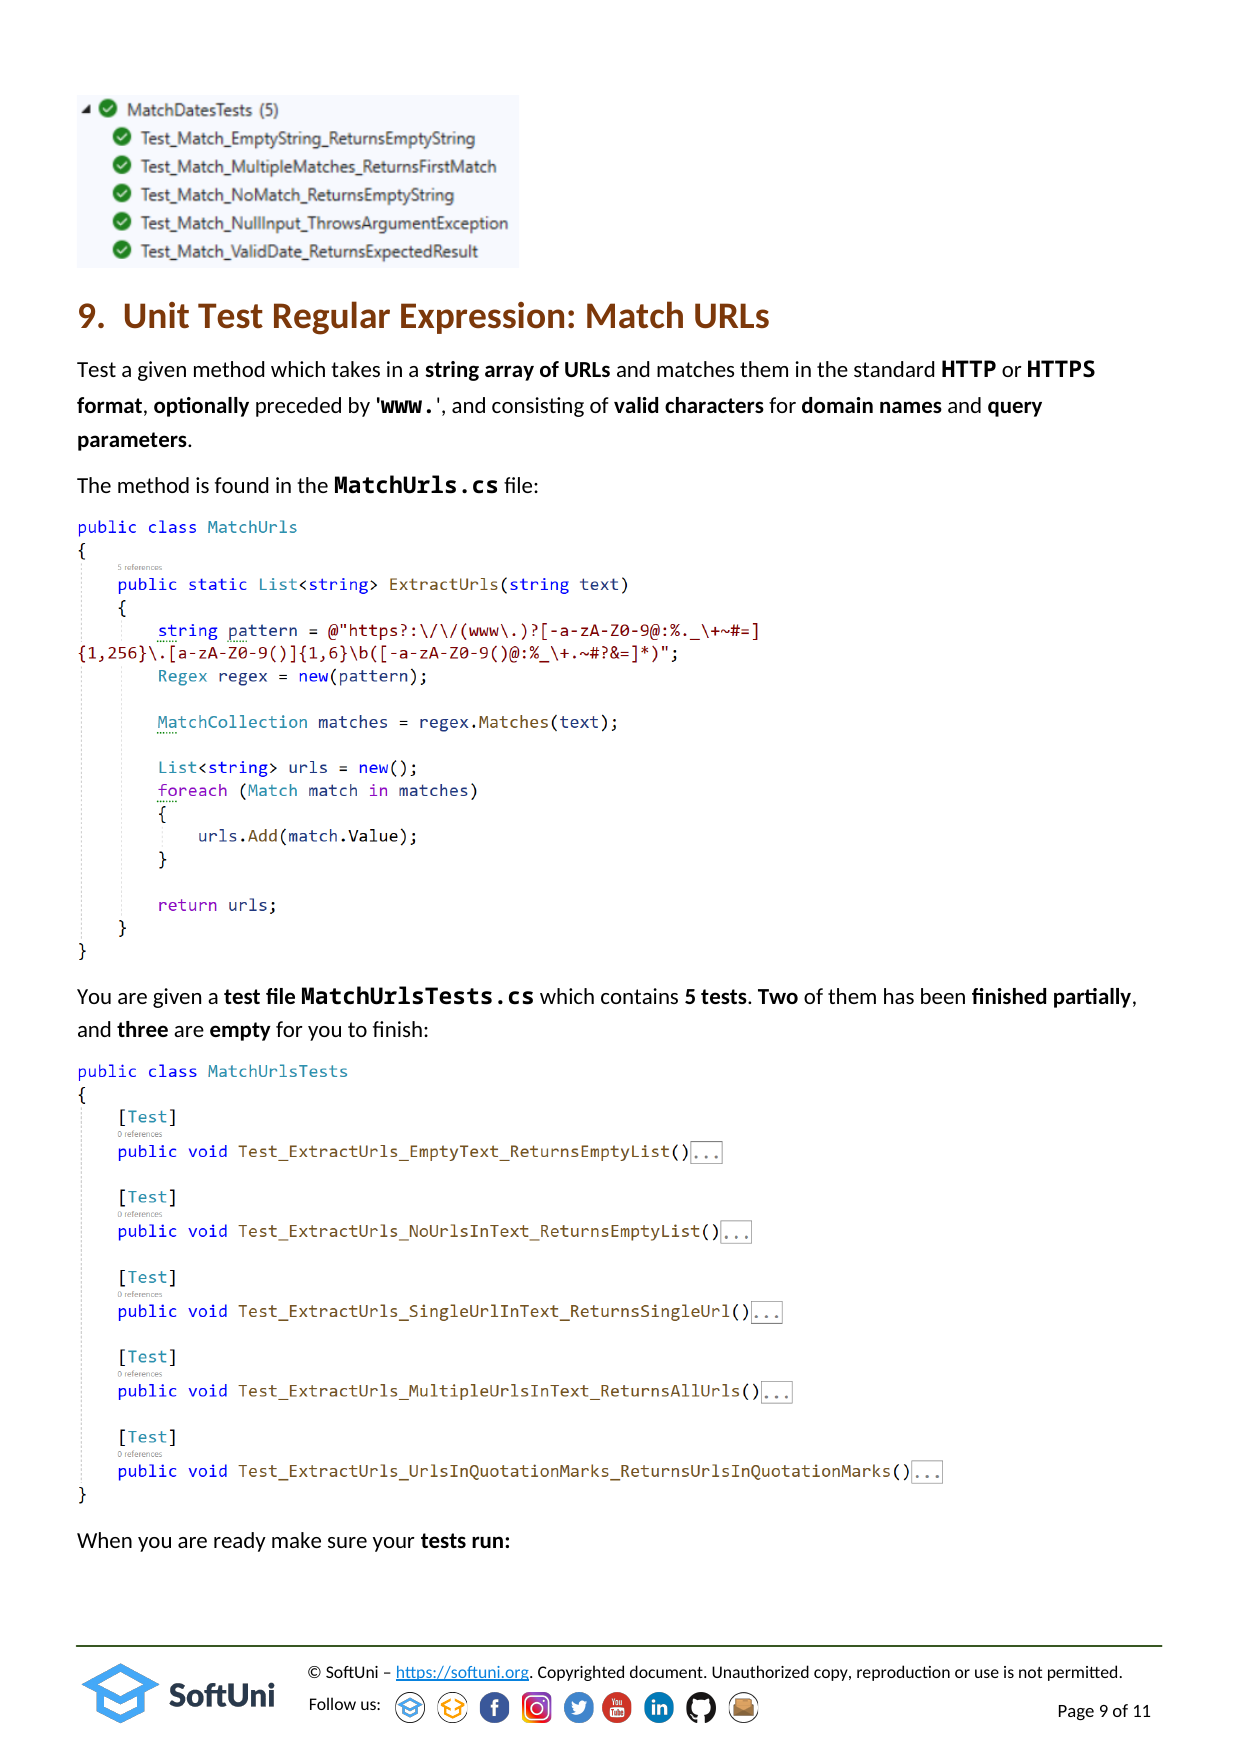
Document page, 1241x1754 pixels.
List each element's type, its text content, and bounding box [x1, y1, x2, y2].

text When you are ready make sure your tests run: [77, 1526, 1163, 1554]
picture [75, 1658, 281, 1729]
picture [728, 1692, 759, 1723]
picture [665, 1692, 674, 1701]
picture [564, 1692, 594, 1723]
subtitle Unit Test Regular Expression: Match URLs [77, 292, 1163, 338]
picture [665, 1714, 674, 1723]
picture [76, 517, 767, 964]
picture [522, 1692, 552, 1723]
picture [602, 1692, 632, 1723]
picture [644, 1692, 653, 1701]
text You are given a test file MatchUrlsTests.cs which contains 5 tests. Two of them has been finished partially, and three are empty for you to finish: [77, 980, 1163, 1043]
picture [644, 1714, 653, 1723]
picture [658, 1705, 667, 1714]
picture [437, 1692, 468, 1723]
picture [395, 1692, 425, 1723]
picture [76, 95, 520, 268]
picture [479, 1692, 510, 1723]
text Test a given method which takes in a string array of URLs and matches them in the standard HTTP or HTTPS format, optionally preceded by 'www.', and consisting of valid characters for domain names and query parameters. [77, 353, 1163, 453]
picture [76, 1060, 949, 1510]
picture [686, 1692, 716, 1723]
text The method is found in the MatchUrls.cs file: [77, 469, 1163, 501]
